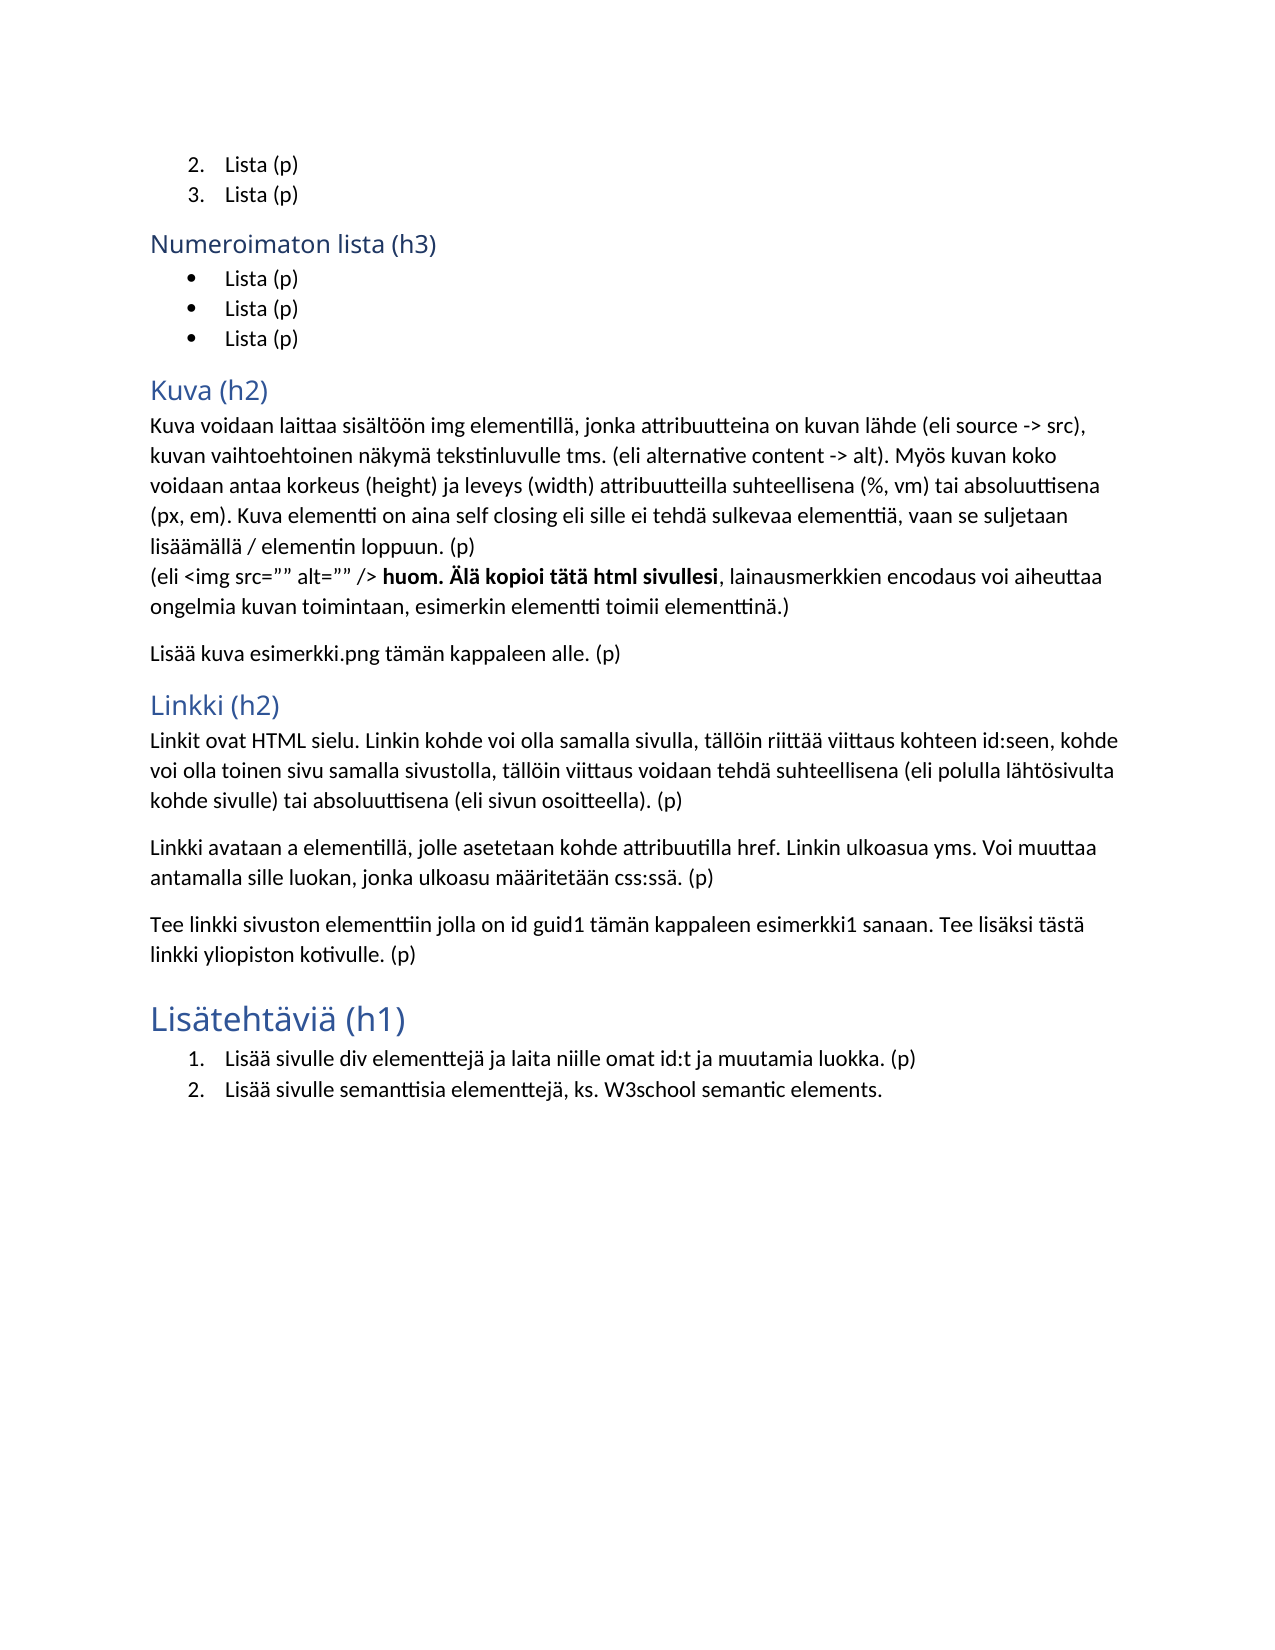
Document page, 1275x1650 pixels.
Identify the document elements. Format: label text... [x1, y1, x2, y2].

text Tee linkki sivuston elementtiin jolla on id guid1 tämän kappaleen esimerkki1 sanaan. Tee lisäksi tästä linkki yliopiston kotivulle. (p) [150, 910, 1125, 968]
text Lisää kuva esimerkki.png tämän kappaleen alle. (p) [150, 639, 1125, 667]
text Linkki avataan a elementillä, jolle asetetaan kohde attribuutilla href. Linkin ulkoasua yms. Voi muuttaa antamalla sille luokan, jonka ulkoasu määritetään css:ssä. (p) [150, 833, 1125, 891]
list Lista (p) [187, 294, 1125, 322]
list Lista (p) [187, 180, 1125, 208]
text Kuva voidaan laittaa sisältöön img elementillä, jonka attribuutteina on kuvan lähde (eli source -> src), kuvan vaihtoehtoinen näkymä tekstinluvulle tms. (eli alternative content -> alt). Myös kuvan koko voidaan antaa korkeus (height) ja leveys (width) attribuutteilla suhteellisena (%, vm) tai absoluuttisena (px, em). Kuva elementti on aina self closing eli sille ei tehdä sulkevaa elementtiä, vaan se suljetaan lisäämällä / elementin loppuun. (p) (eli <img src=”” alt=”” /> huom. Älä kopioi tätä html sivullesi, lainausmerkkien encodaus voi aiheuttaa ongelmia kuvan toimintaan, esimerkin elementti toimii elementtinä.) [150, 411, 1125, 620]
list Lista (p) [187, 264, 1125, 292]
text Linkit ovat HTML sielu. Linkin kohde voi olla samalla sivulla, tällöin riittää viittaus kohteen id:seen, kohde voi olla toinen sivu samalla sivustolla, tällöin viittaus voidaan tehdä suhteellisena (eli polulla lähtösivulta kohde sivulle) tai absoluuttisena (eli sivun osoitteella). (p) [150, 726, 1125, 814]
list Lisää sivulle div elementtejä ja laita niille omat id:t ja muutamia luokka. (p) [187, 1044, 1125, 1072]
list Lista (p) [187, 150, 1125, 178]
subtitle Linkki (h2) [150, 686, 1125, 723]
subtitle Numeroimaton lista (h3) [150, 227, 1125, 261]
list Lisää sivulle semanttisia elementtejä, ks. W3school semantic elements. [187, 1075, 1125, 1103]
subtitle Lisätehtäviä (h1) [150, 996, 1125, 1041]
subtitle Kuva (h2) [150, 371, 1125, 408]
list Lista (p) [187, 324, 1125, 352]
